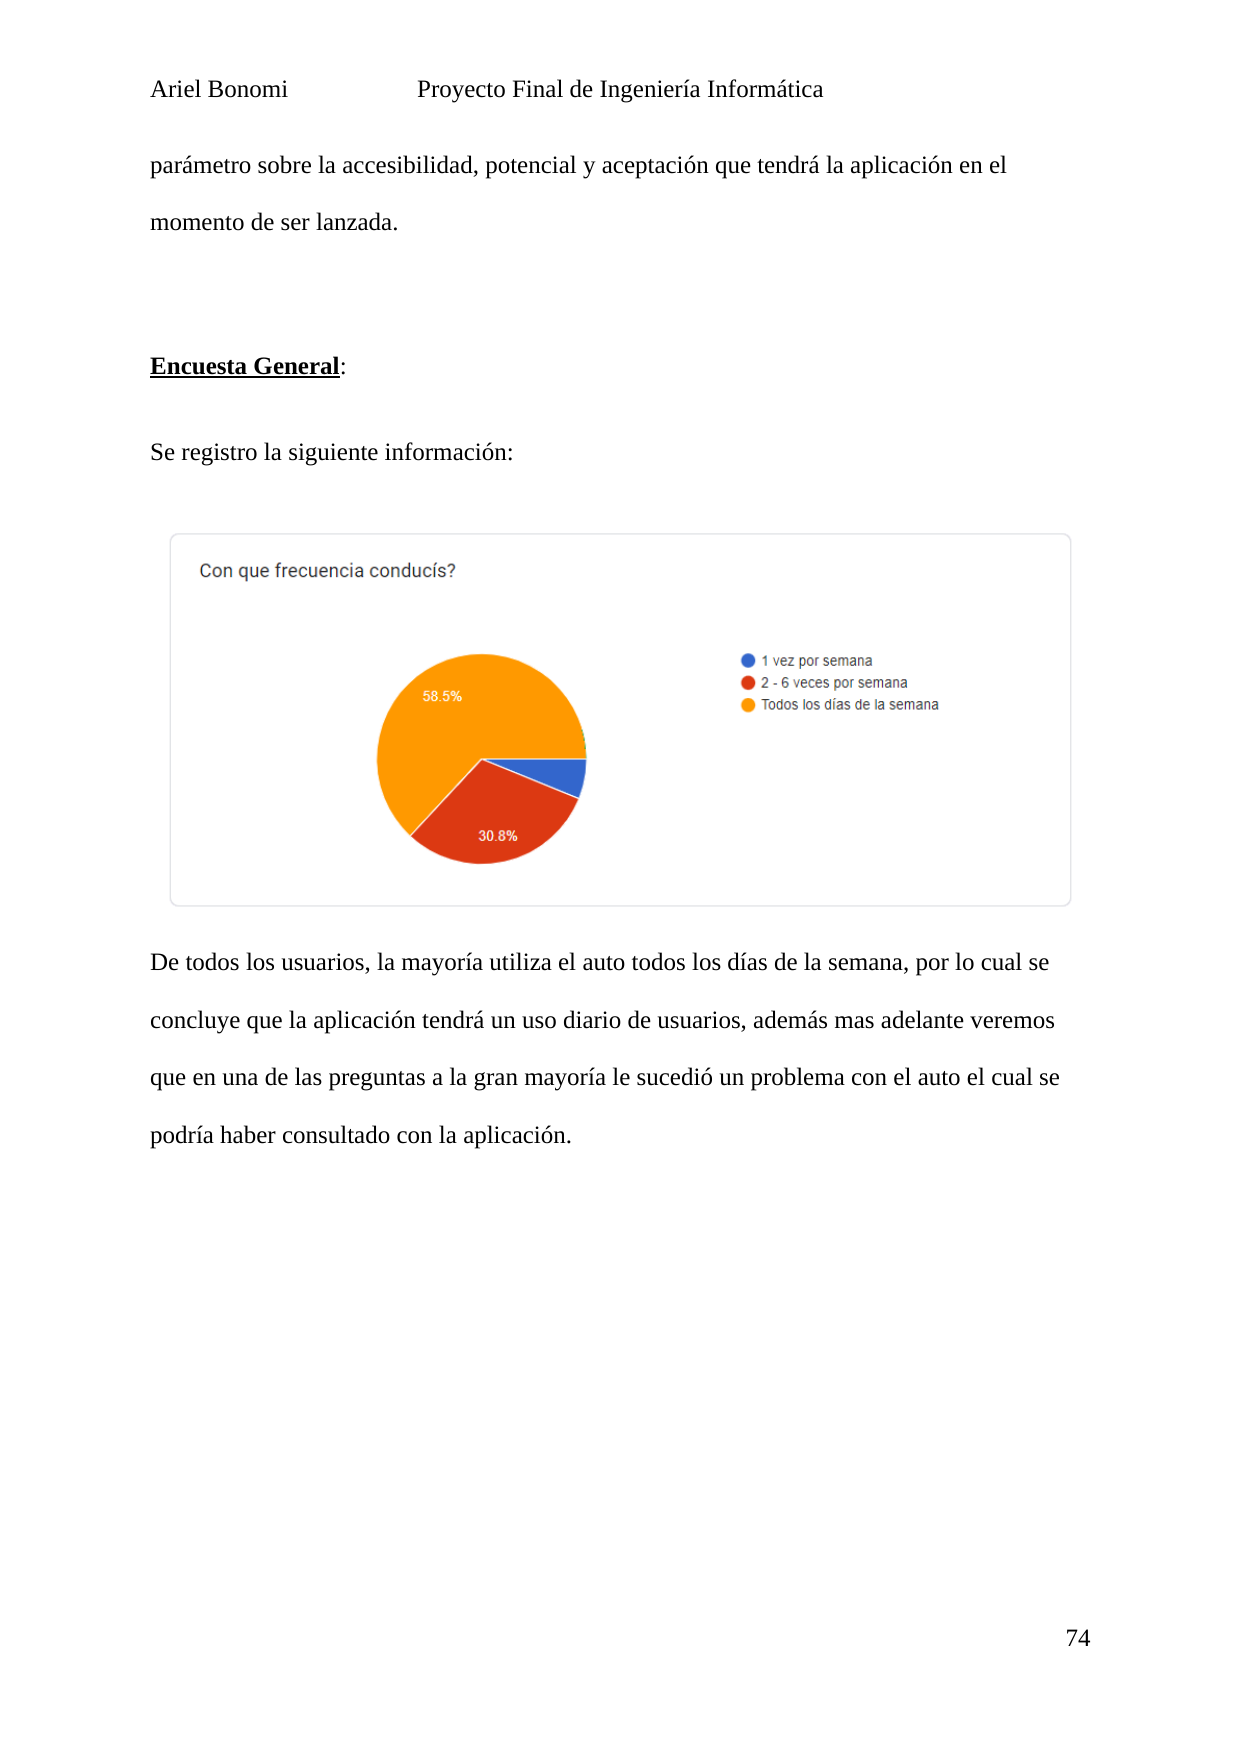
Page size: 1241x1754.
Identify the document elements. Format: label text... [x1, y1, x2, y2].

text Encuesta General: [150, 351, 1090, 380]
text De todos los usuarios, la mayoría utiliza el auto todos los días de la semana, por lo cual se concluye que la aplicación tendrá un uso diario de usuarios, además mas adelante veremos que en una de las preguntas a la gran mayoría le sucedió un problema con el auto el cual se podría haber consultado con la aplicación. [150, 947, 1090, 1149]
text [150, 150, 1090, 236]
text Se registro la siguiente información: [150, 437, 1090, 466]
picture [150, 523, 1089, 919]
